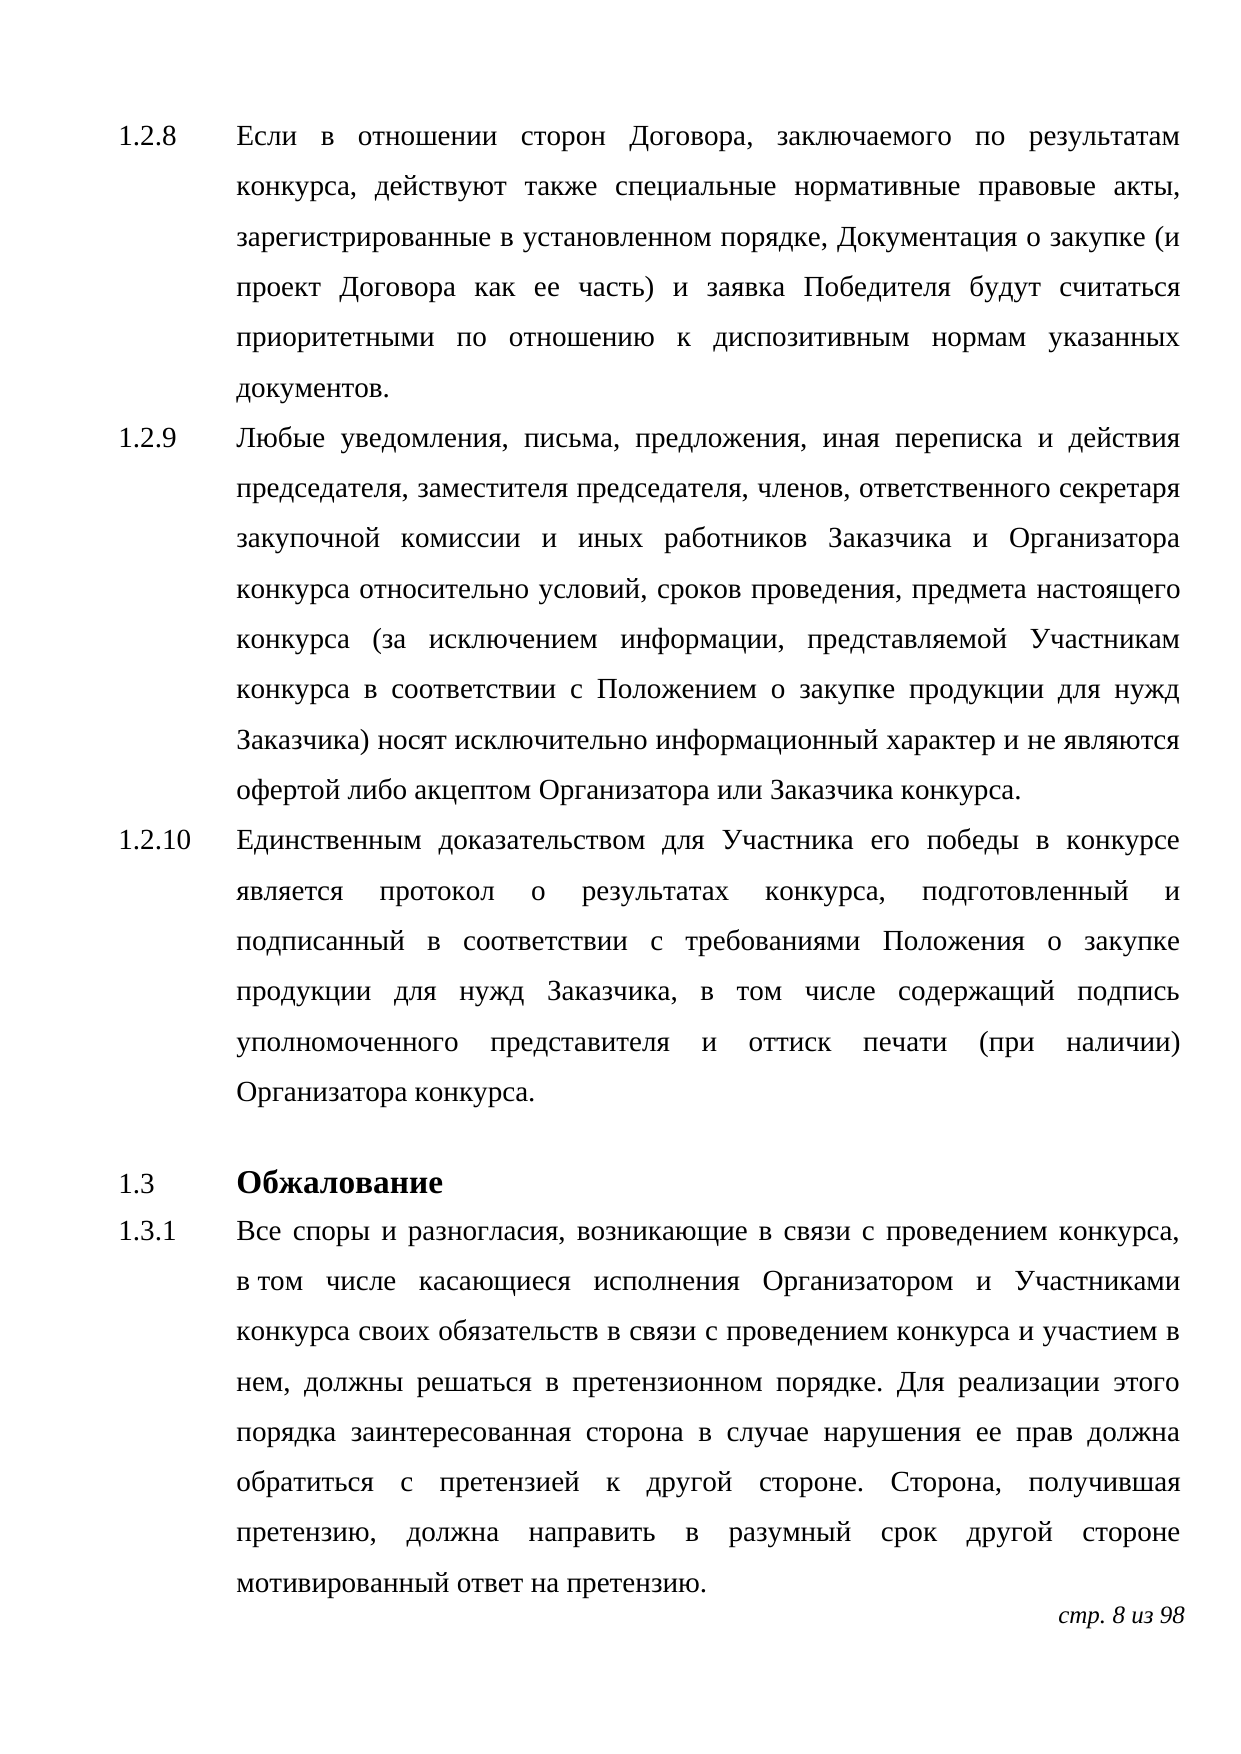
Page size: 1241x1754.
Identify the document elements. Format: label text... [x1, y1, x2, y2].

subtitle Обжалование [118, 1162, 1181, 1200]
text Все споры и разногласия, возникающие в связи с проведением конкурса, в том числе касающиеся исполнения Организатором и Участниками конкурса своих обязательств в связи с проведением конкурса и участием в нем, должны решаться в претензионном порядке. Для реализации этого порядка заинтересованная сторона в случае нарушения ее прав должна обратиться с претензией к другой стороне. Сторона, получившая претензию, должна направить в разумный срок другой стороне мотивированный ответ на претензию. [118, 1213, 1181, 1598]
list Если в отношении сторон Договора, заключаемого по результатам конкурса, действуют также специальные нормативные правовые акты, зарегистрированные в установленном порядке, Документация о закупке (и проект Договора как ее часть) и заявка Победителя будут считаться приоритетными по отношению к диспозитивным нормам указанных документов. [118, 118, 1181, 403]
list Единственным доказательством для Участника его победы в конкурсе является протокол о результатах конкурса, подготовленный и подписанный в соответствии с требованиями Положения о закупке продукции для нужд Заказчика, в том числе содержащий подпись уполномоченного представителя и оттиск печати (при наличии) Организатора конкурса. [118, 822, 1181, 1108]
list Любые уведомления, письма, предложения, иная переписка и действия председателя, заместителя председателя, членов, ответственного секретаря закупочной комиссии и иных работников Заказчика и Организатора конкурса относительно условий, сроков проведения, предмета настоящего конкурса (за исключением информации, представляемой Участникам конкурса в соответствии с Положением о закупке продукции для нужд Заказчика) носят исключительно информационный характер и не являются офертой либо акцептом Организатора или Заказчика конкурса. [118, 420, 1181, 806]
